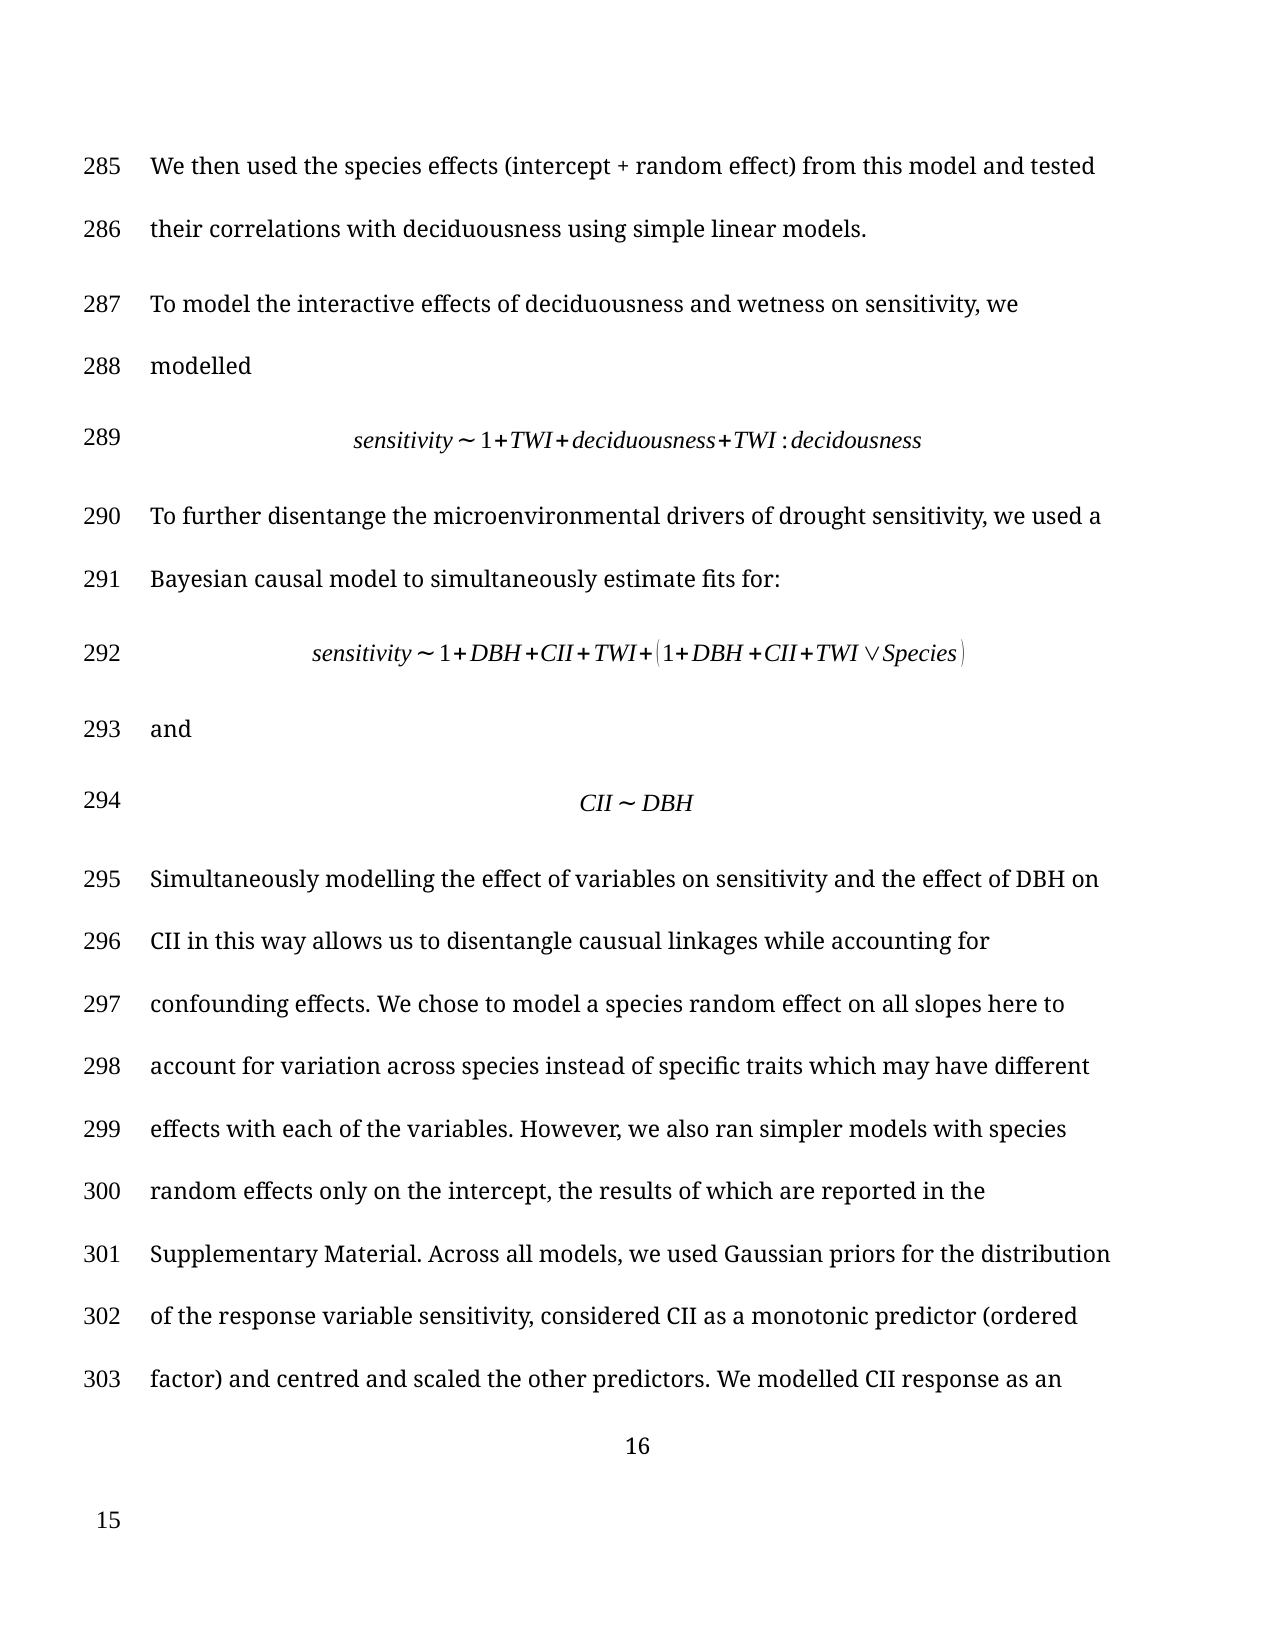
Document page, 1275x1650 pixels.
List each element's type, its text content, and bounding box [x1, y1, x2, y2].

text To further disentange the microenvironmental drivers of drought sensitivity, we used a Bayesian causal model to simultaneously estimate fits for: [150, 500, 1125, 594]
text and [150, 713, 1125, 744]
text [150, 863, 1125, 1394]
text To model the interactive effects of deciduousness and wetness on sensitivity, we modelled [150, 288, 1125, 381]
text We then used the species effects (intercept + random effect) from this model and tested their correlations with deciduousness using simple linear models. [150, 150, 1125, 244]
